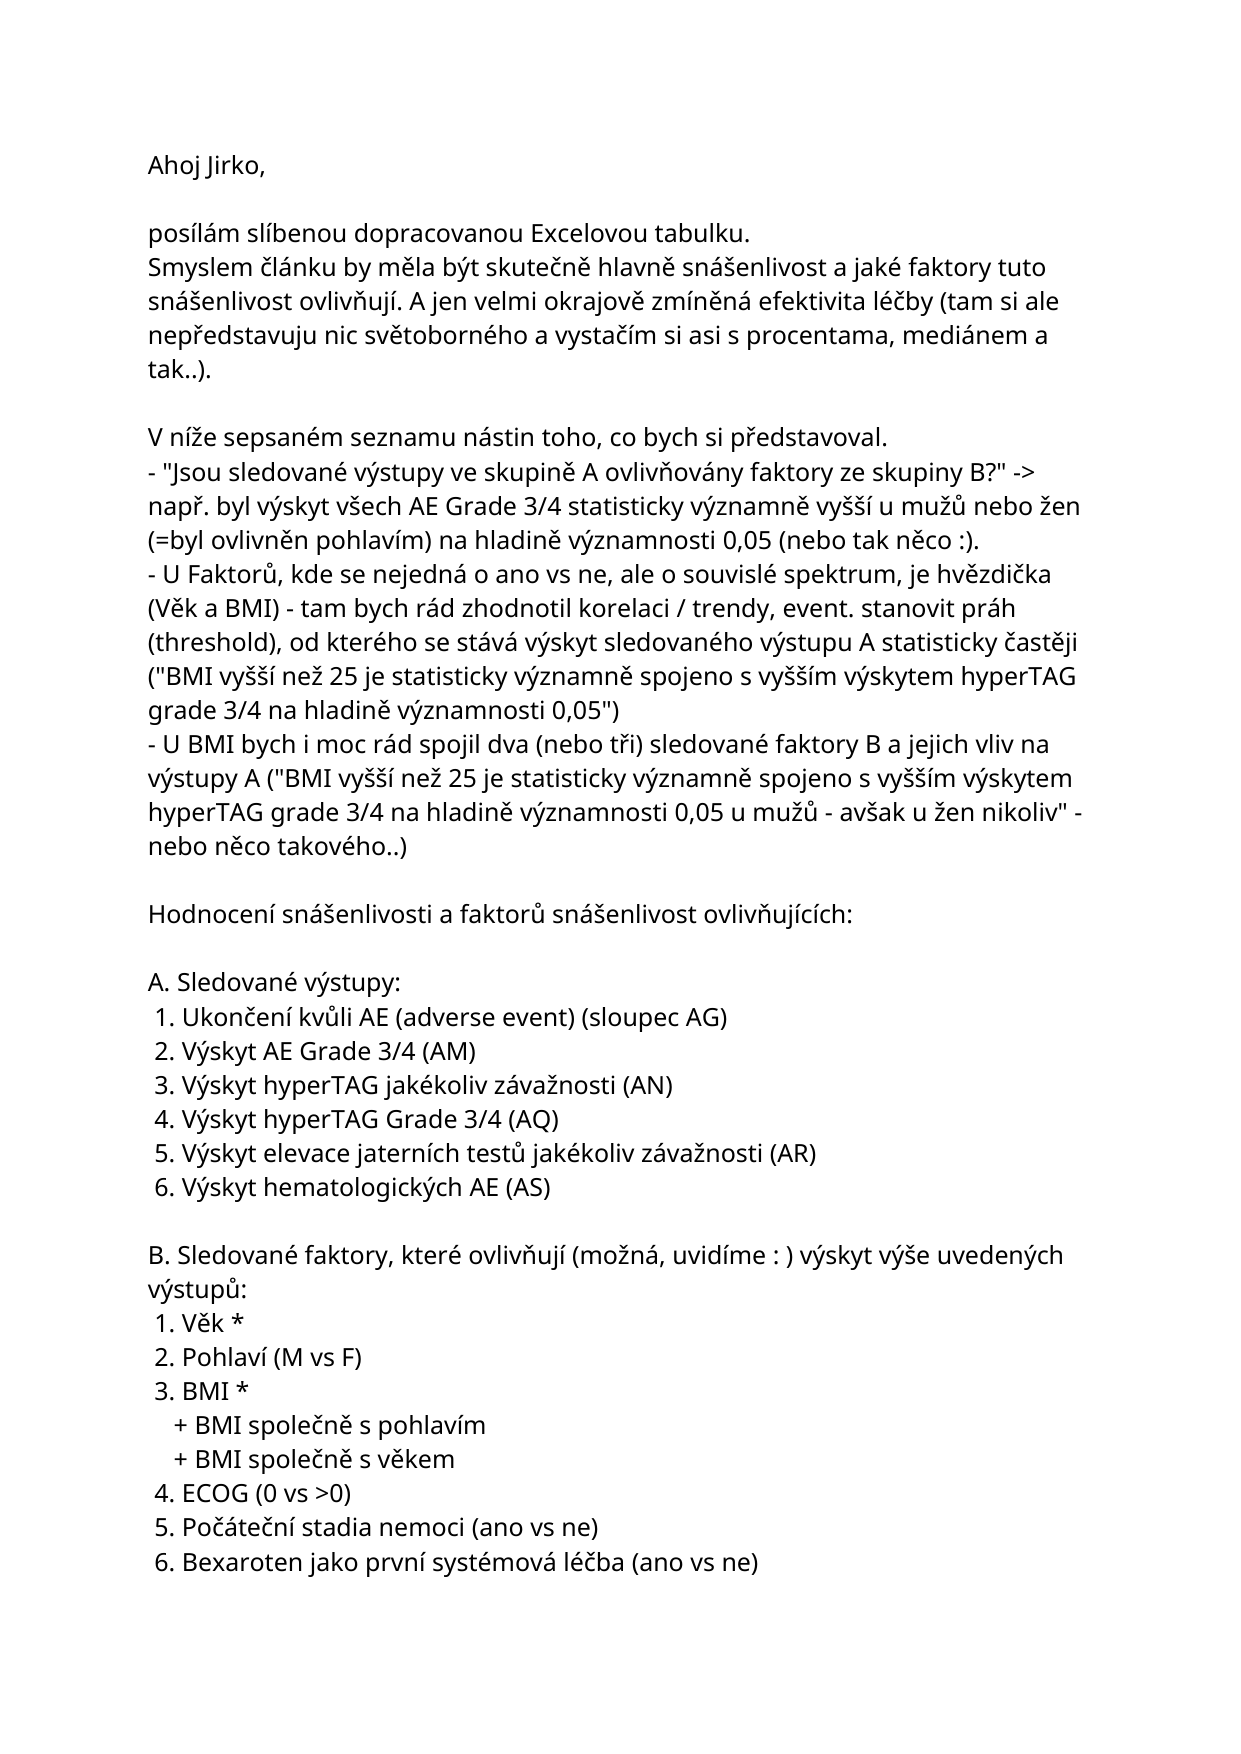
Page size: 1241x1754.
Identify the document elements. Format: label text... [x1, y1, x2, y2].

text - U Faktorů, kde se nejedná o ano vs ne, ale o souvislé spektrum, je hvězdička (Věk a BMI) - tam bych rád zhodnotil korelaci / trendy, event. stanovit práh (threshold), od kterého se stává výskyt sledovaného výstupu A statisticky častěji ("BMI vyšší než 25 je statisticky významně spojeno s vyšším výskytem hyperTAG grade 3/4 na hladině významnosti 0,05") [148, 556, 1093, 727]
text posílám slíbenou dopracovanou Excelovou tabulku. [148, 216, 1093, 250]
text + BMI společně s pohlavím [148, 1408, 1093, 1442]
text 5. Počáteční stadia nemoci (ano vs ne) [148, 1510, 1093, 1544]
text + BMI společně s věkem [148, 1442, 1093, 1476]
text Ahoj Jirko, [148, 148, 1093, 182]
text 5. Výskyt elevace jaterních testů jakékoliv závažnosti (AR) [148, 1135, 1093, 1169]
text 2. Výskyt AE Grade 3/4 (AM) [148, 1033, 1093, 1067]
text - "Jsou sledované výstupy ve skupině A ovlivňovány faktory ze skupiny B?" -> např. byl výskyt všech AE Grade 3/4 statisticky významně vyšší u mužů nebo žen (=byl ovlivněn pohlavím) na hladině významnosti 0,05 (nebo tak něco :). [148, 454, 1093, 556]
text 3. Výskyt hyperTAG jakékoliv závažnosti (AN) [148, 1067, 1093, 1101]
text B. Sledované faktory, které ovlivňují (možná, uvidíme : ) výskyt výše uvedených výstupů: [148, 1238, 1093, 1306]
text 4. Výskyt hyperTAG Grade 3/4 (AQ) [148, 1101, 1093, 1135]
text 2. Pohlaví (M vs F) [148, 1340, 1093, 1374]
text 6. Výskyt hematologických AE (AS) [148, 1169, 1093, 1203]
text Hodnocení snášenlivosti a faktorů snášenlivost ovlivňujících: [148, 897, 1093, 931]
text 4. ECOG (0 vs >0) [148, 1476, 1093, 1510]
text 6. Bexaroten jako první systémová léčba (ano vs ne) [148, 1544, 1093, 1578]
text 1. Ukončení kvůli AE (adverse event) (sloupec AG) [148, 999, 1093, 1033]
text A. Sledované výstupy: [148, 965, 1093, 999]
text Smyslem článku by měla být skutečně hlavně snášenlivost a jaké faktory tuto snášenlivost ovlivňují. A jen velmi okrajově zmíněná efektivita léčby (tam si ale nepředstavuju nic světoborného a vystačím si asi s procentama, mediánem a tak..). [148, 250, 1093, 386]
text 3. BMI * [148, 1374, 1093, 1408]
text - U BMI bych i moc rád spojil dva (nebo tři) sledované faktory B a jejich vliv na výstupy A ("BMI vyšší než 25 je statisticky významně spojeno s vyšším výskytem hyperTAG grade 3/4 na hladině významnosti 0,05 u mužů - avšak u žen nikoliv" - nebo něco takového..) [148, 727, 1093, 863]
text 1. Věk * [148, 1306, 1093, 1340]
text V níže sepsaném seznamu nástin toho, co bych si představoval. [148, 420, 1093, 454]
